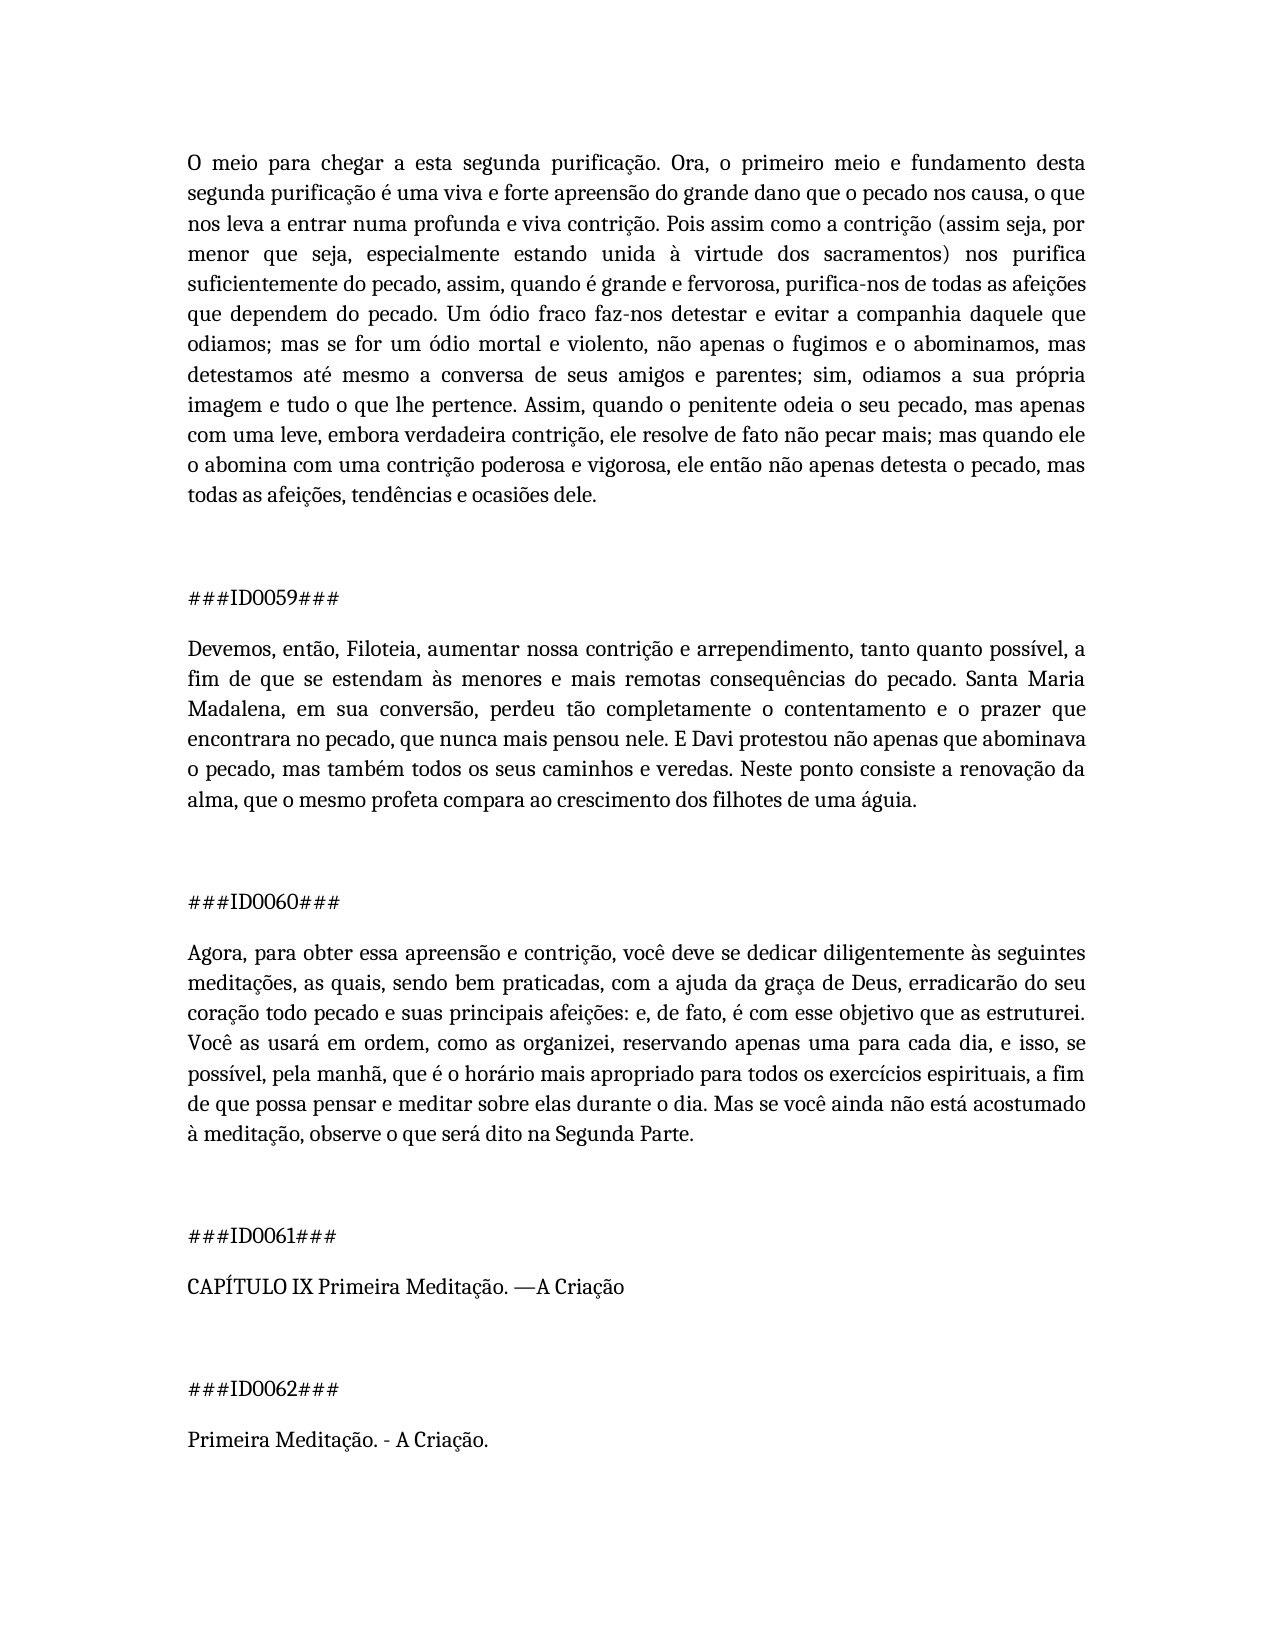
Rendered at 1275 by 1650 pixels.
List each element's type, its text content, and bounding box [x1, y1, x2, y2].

text ###ID0060### [187, 888, 1087, 915]
text Primeira Meditação. - A Criação. [187, 1427, 1087, 1453]
text CAPÍTULO IX Primeira Meditação. —A Criação [187, 1274, 1087, 1300]
text Devemos, então, Filoteia, aumentar nossa contrição e arrependimento, tanto quanto possível, a fim de que se estendam às menores e mais remotas consequências do pecado. Santa Maria Madalena, em sua conversão, perdeu tão completamente o contentamento e o prazer que encontrara no pecado, que nunca mais pensou nele. E Davi protestou não apenas que abominava o pecado, mas também todos os seus caminhos e veredas. Neste ponto consiste a renovação da alma, que o mesmo profeta compara ao crescimento dos filhotes de uma águia. [187, 635, 1087, 813]
text ###ID0059### [187, 584, 1087, 611]
text ###ID0061### [187, 1223, 1087, 1249]
text Agora, para obter essa apreensão e contrição, você deve se dedicar diligentemente às seguintes meditações, as quais, sendo bem praticadas, com a ajuda da graça de Deus, erradicarão do seu coração todo pecado e suas principais afeições: e, de fato, é com esse objetivo que as estruturei. Você as usará em ordem, como as organizei, reservando apenas uma para cada dia, e isso, se possível, pela manhã, que é o horário mais apropriado para todos os exercícios espirituais, a fim de que possa pensar e meditar sobre elas durante o dia. Mas se você ainda não está acostumado à meditação, observe o que será dito na Segunda Parte. [187, 939, 1087, 1147]
text O meio para chegar a esta segunda purificação. Ora, o primeiro meio e fundamento desta segunda purificação é uma viva e forte apreensão do grande dano que o pecado nos causa, o que nos leva a entrar numa profunda e viva contrição. Pois assim como a contrição (assim seja, por menor que seja, especialmente estando unida à virtude dos sacramentos) nos purifica suficientemente do pecado, assim, quando é grande e fervorosa, purifica-nos de todas as afeições que dependem do pecado. Um ódio fraco faz-nos detestar e evitar a companhia daquele que odiamos; mas se for um ódio mortal e violento, não apenas o fugimos e o abominamos, mas detestamos até mesmo a conversa de seus amigos e parentes; sim, odiamos a sua própria imagem e tudo o que lhe pertence. Assim, quando o penitente odeia o seu pecado, mas apenas com uma leve, embora verdadeira contrição, ele resolve de fato não pecar mais; mas quando ele o abomina com uma contrição poderosa e vigorosa, ele então não apenas detesta o pecado, mas todas as afeições, tendências e ocasiões dele. [187, 150, 1087, 509]
text ###ID0062### [187, 1376, 1087, 1402]
